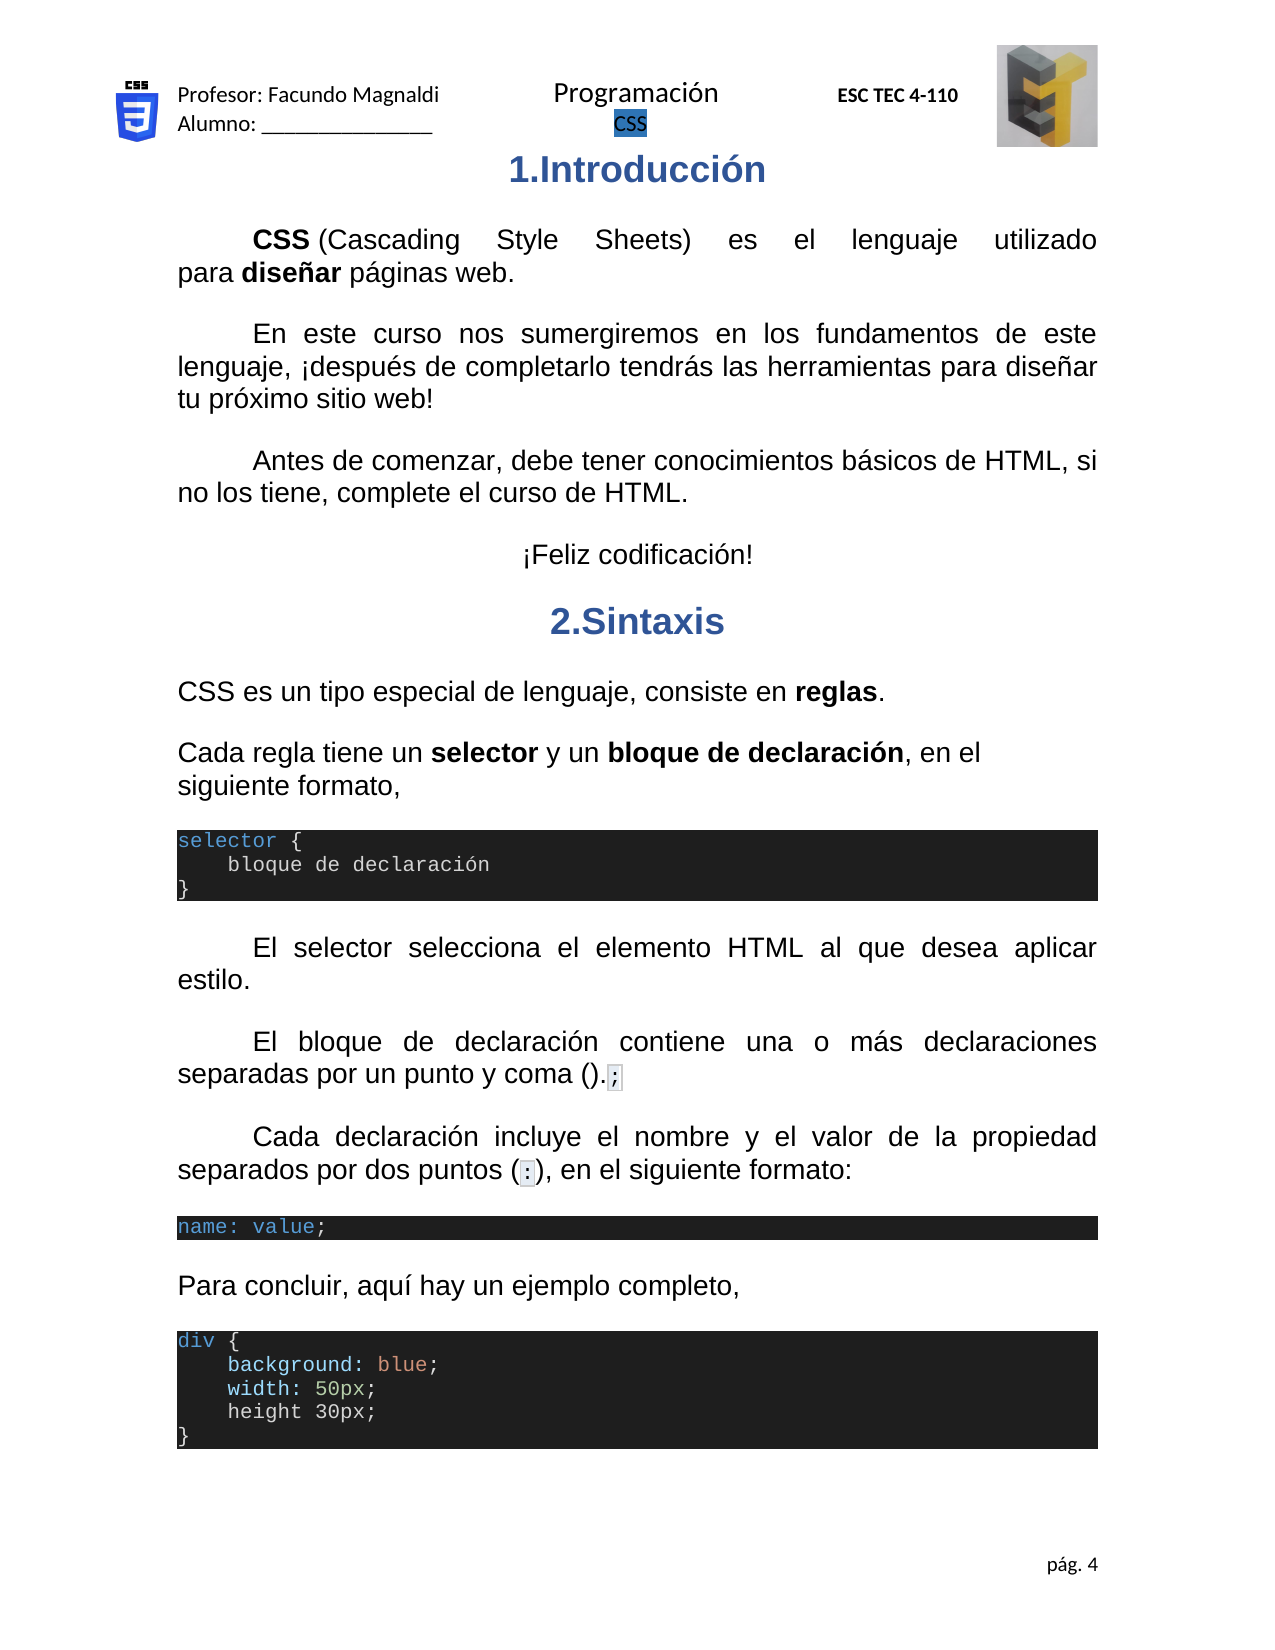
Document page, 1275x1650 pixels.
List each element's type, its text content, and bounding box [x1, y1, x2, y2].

subtitle 1.Introducción [177, 148, 1098, 191]
text ¡Feliz codificación! [177, 538, 1098, 570]
text Cada regla tiene un selector y un bloque de declaración, en el siguiente formato, [177, 736, 1098, 801]
text El selector selecciona el elemento HTML al que desea aplicar estilo. [177, 931, 1098, 995]
text Antes de comenzar, debe tener conocimientos básicos de HTML, si no los tiene, complete el curso de HTML. [177, 444, 1098, 508]
picture [996, 45, 1098, 147]
text selector { bloque de declaración } [190, 830, 1098, 901]
text Cada declaración incluye el nombre y el valor de la propiedad separados por dos puntos (:), en el siguiente formato: [177, 1120, 1098, 1187]
text El bloque de declaración contiene una o más declaraciones separadas por un punto y coma ().; [177, 1024, 1098, 1091]
text CSS (Cascading Style Sheets) es el lenguaje utilizado para diseñar páginas web. [177, 223, 1098, 288]
text div { background: blue; width: 50px; height 30px; } [190, 1331, 1098, 1449]
subtitle 2.Sintaxis [177, 599, 1098, 642]
picture [115, 81, 159, 142]
text CSS es un tipo especial de lenguaje, consiste en reglas. [177, 675, 1098, 707]
text En este curso nos sumergiremos en los fundamentos de este lenguaje, ¡después de completarlo tendrás las herramientas para diseñar tu próximo sitio web! [177, 317, 1098, 414]
text Para concluir, aquí hay un ejemplo completo, [177, 1269, 1098, 1301]
text name: value; [327, 1216, 1098, 1240]
